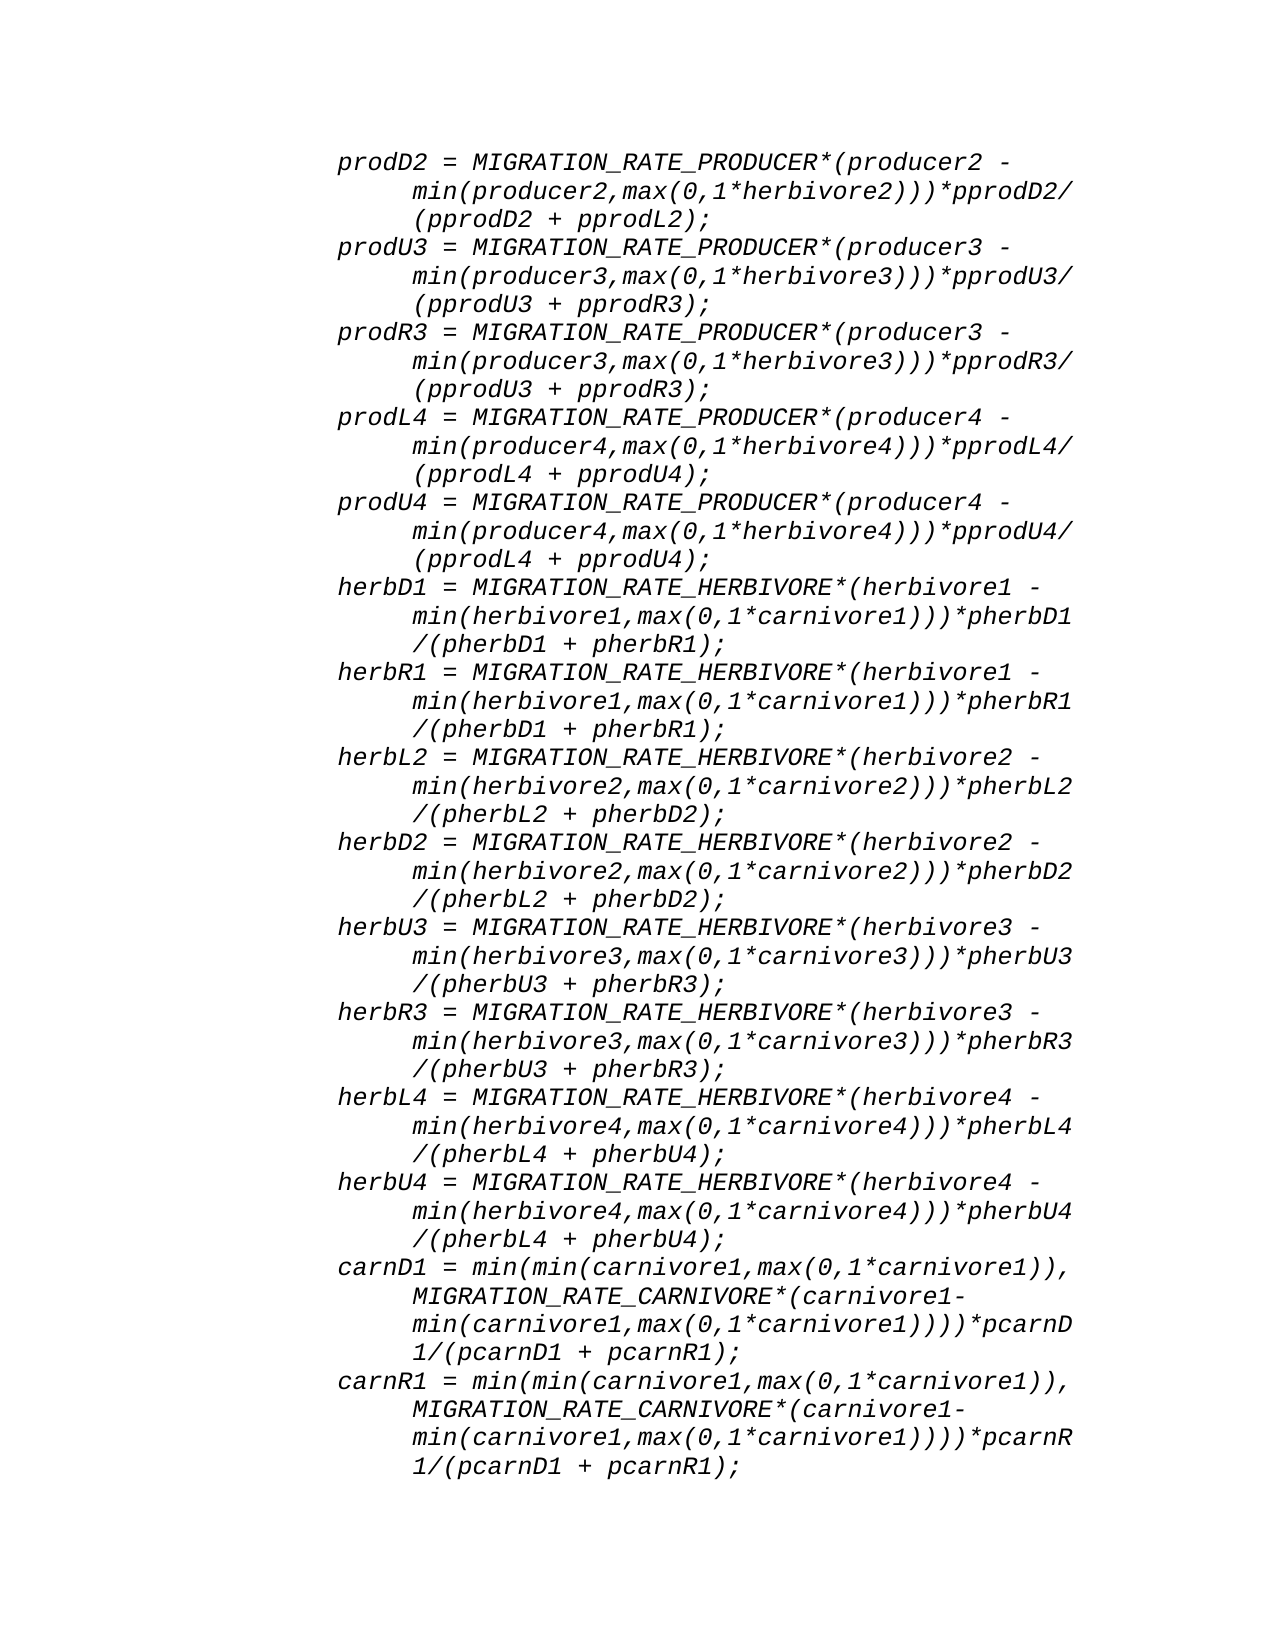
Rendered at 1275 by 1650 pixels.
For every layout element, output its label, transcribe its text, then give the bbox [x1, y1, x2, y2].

text carnR1 = min(min(carnivore1,max(0,1*carnivore1)), MIGRATION_RATE_CARNIVORE*(carnivore1-min(carnivore1,max(0,1*carnivore1))))*pcarnR1/(pcarnD1 + pcarnR1); [337, 1368, 1087, 1482]
text herbR1 = MIGRATION_RATE_HERBIVORE*(herbivore1 - min(herbivore1,max(0,1*carnivore1)))*pherbR1/(pherbD1 + pherbR1); [337, 660, 1087, 745]
text herbU3 = MIGRATION_RATE_HERBIVORE*(herbivore3 - min(herbivore3,max(0,1*carnivore3)))*pherbU3/(pherbU3 + pherbR3); [337, 915, 1087, 1000]
text prodU4 = MIGRATION_RATE_PRODUCER*(producer4 - min(producer4,max(0,1*herbivore4)))*pprodU4/(pprodL4 + pprodU4); [337, 490, 1087, 575]
text prodR3 = MIGRATION_RATE_PRODUCER*(producer3 - min(producer3,max(0,1*herbivore3)))*pprodR3/(pprodU3 + pprodR3); [337, 320, 1087, 405]
text herbR3 = MIGRATION_RATE_HERBIVORE*(herbivore3 - min(herbivore3,max(0,1*carnivore3)))*pherbR3/(pherbU3 + pherbR3); [337, 1000, 1087, 1085]
text herbD2 = MIGRATION_RATE_HERBIVORE*(herbivore2 - min(herbivore2,max(0,1*carnivore2)))*pherbD2/(pherbL2 + pherbD2); [337, 830, 1087, 915]
text carnD1 = min(min(carnivore1,max(0,1*carnivore1)), MIGRATION_RATE_CARNIVORE*(carnivore1-min(carnivore1,max(0,1*carnivore1))))*pcarnD1/(pcarnD1 + pcarnR1); [337, 1255, 1087, 1368]
text prodL4 = MIGRATION_RATE_PRODUCER*(producer4 - min(producer4,max(0,1*herbivore4)))*pprodL4/(pprodL4 + pprodU4); [337, 405, 1087, 490]
text herbL2 = MIGRATION_RATE_HERBIVORE*(herbivore2 - min(herbivore2,max(0,1*carnivore2)))*pherbL2/(pherbL2 + pherbD2); [337, 745, 1087, 830]
text herbU4 = MIGRATION_RATE_HERBIVORE*(herbivore4 - min(herbivore4,max(0,1*carnivore4)))*pherbU4/(pherbL4 + pherbU4); [337, 1170, 1087, 1255]
text prodU3 = MIGRATION_RATE_PRODUCER*(producer3 - min(producer3,max(0,1*herbivore3)))*pprodU3/(pprodU3 + pprodR3); [337, 235, 1087, 320]
text herbL4 = MIGRATION_RATE_HERBIVORE*(herbivore4 - min(herbivore4,max(0,1*carnivore4)))*pherbL4/(pherbL4 + pherbU4); [337, 1085, 1087, 1170]
text herbD1 = MIGRATION_RATE_HERBIVORE*(herbivore1 - min(herbivore1,max(0,1*carnivore1)))*pherbD1/(pherbD1 + pherbR1); [337, 575, 1087, 660]
text prodD2 = MIGRATION_RATE_PRODUCER*(producer2 - min(producer2,max(0,1*herbivore2)))*pprodD2/(pprodD2 + pprodL2); [337, 150, 1087, 235]
